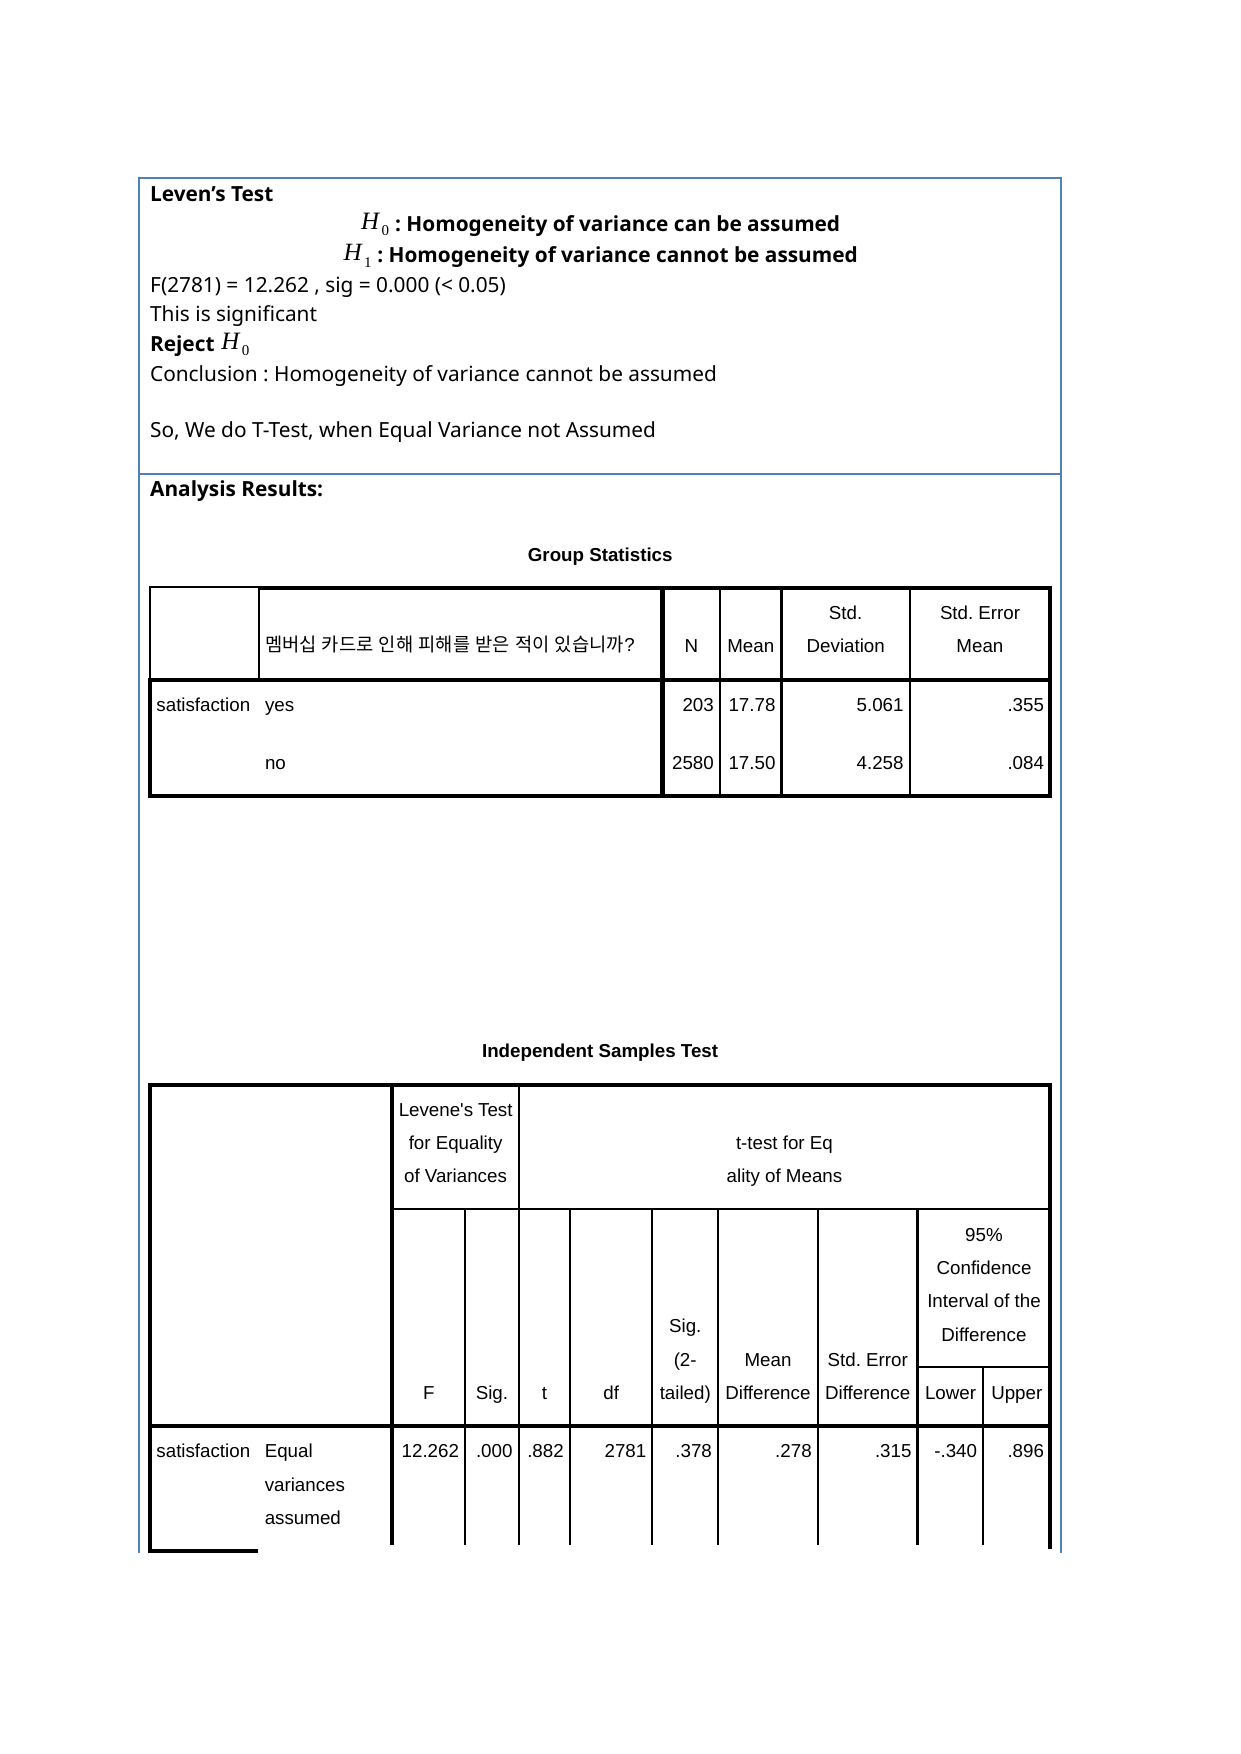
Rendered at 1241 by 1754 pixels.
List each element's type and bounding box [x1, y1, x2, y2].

table_cell [140, 475, 1060, 1553]
table_cell [140, 179, 1060, 472]
